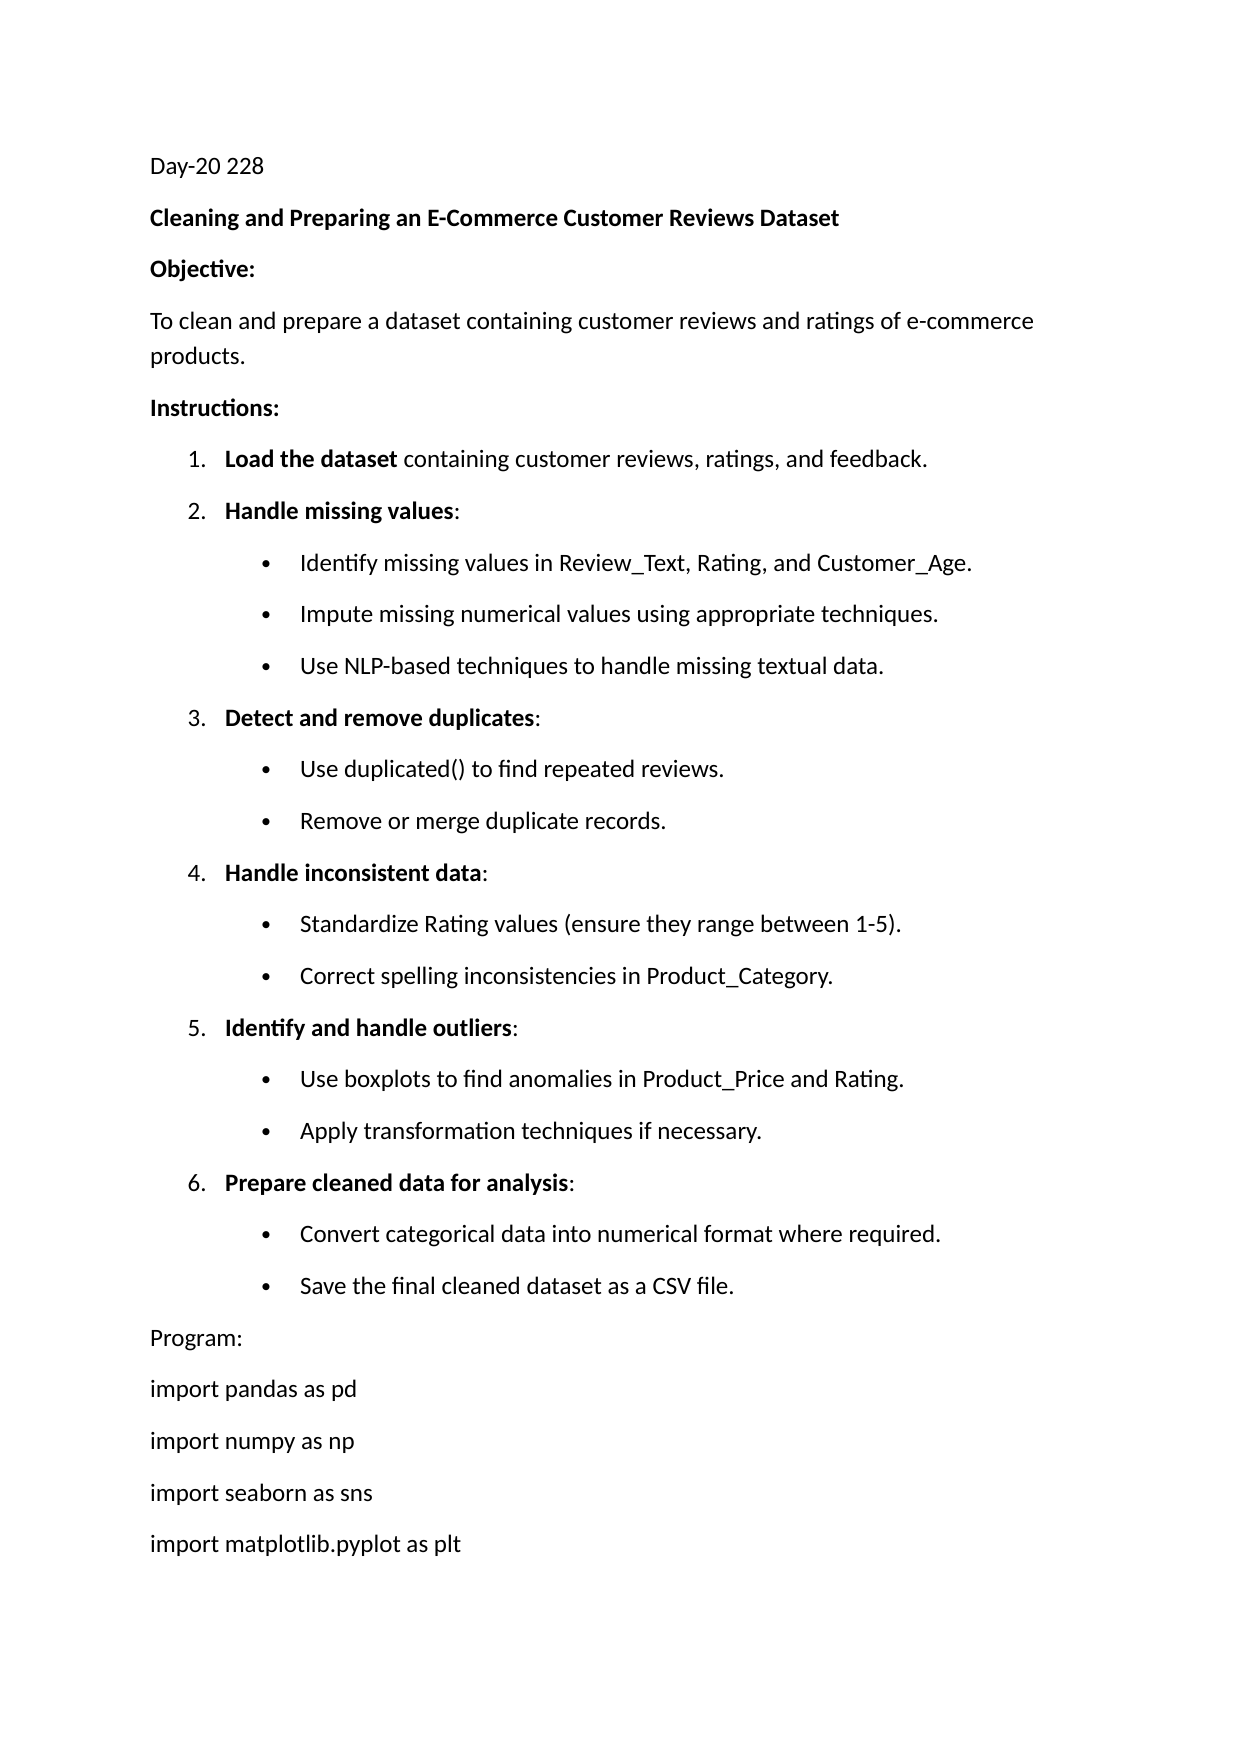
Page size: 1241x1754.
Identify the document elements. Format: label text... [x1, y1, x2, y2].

text Instructions: [150, 392, 1090, 422]
text import matplotlib.pyplot as plt [150, 1528, 1090, 1559]
list Prepare cleaned data for analysis: [187, 1167, 1090, 1197]
list Use boxplots to find anomalies in Product_Price and Rating. [262, 1063, 1090, 1094]
text Day-20 228 [150, 150, 1090, 181]
list Standardize Rating values (ensure they range between 1-5). [262, 908, 1090, 939]
list Impute missing numerical values using appropriate techniques. [262, 598, 1090, 629]
list Save the final cleaned dataset as a CSV file. [262, 1270, 1090, 1301]
list Identify missing values in Review_Text, Rating, and Customer_Age. [262, 547, 1090, 577]
list Correct spelling inconsistencies in Product_Category. [262, 960, 1090, 991]
list Handle inconsistent data: [187, 857, 1090, 887]
list Identify and handle outliers: [187, 1012, 1090, 1042]
list Apply transformation techniques if necessary. [262, 1115, 1090, 1146]
text To clean and prepare a dataset containing customer reviews and ratings of e-commerce products. [150, 305, 1090, 371]
list Use duplicated() to find repeated reviews. [262, 753, 1090, 784]
list Remove or merge duplicate records. [262, 805, 1090, 836]
text import seaborn as sns [150, 1477, 1090, 1507]
text Objective: [150, 253, 1090, 284]
list Convert categorical data into numerical format where required. [262, 1218, 1090, 1249]
text import pandas as pd [150, 1373, 1090, 1404]
list Use NLP-based techniques to handle missing textual data. [262, 650, 1090, 681]
text Cleaning and Preparing an E-Commerce Customer Reviews Dataset [150, 202, 1090, 232]
list Load the dataset containing customer reviews, ratings, and feedback. [187, 443, 1090, 474]
text Program: [150, 1322, 1090, 1352]
list Detect and remove duplicates: [187, 702, 1090, 732]
list Handle missing values: [187, 495, 1090, 526]
text import numpy as np [150, 1425, 1090, 1456]
